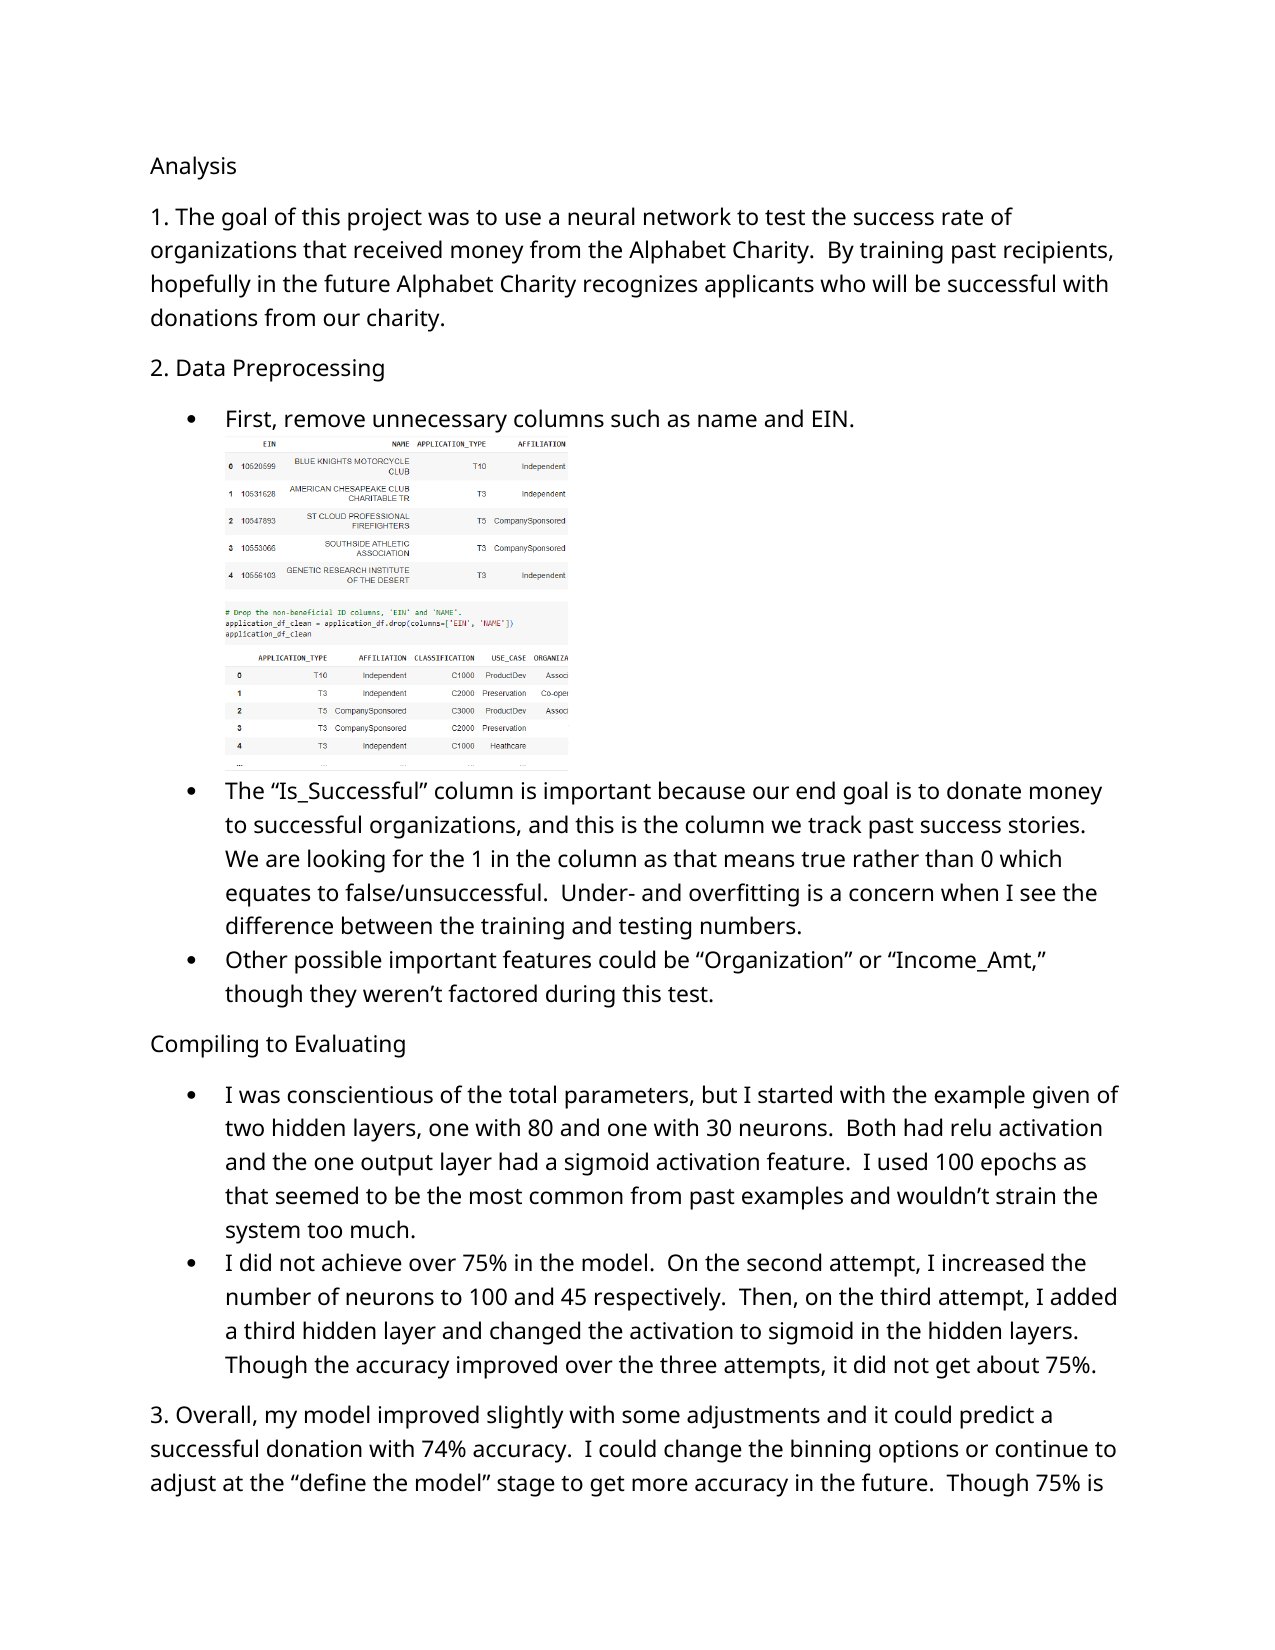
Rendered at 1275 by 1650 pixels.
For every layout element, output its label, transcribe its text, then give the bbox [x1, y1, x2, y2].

list First, remove unnecessary columns such as name and EIN. [187, 402, 1125, 434]
picture [225, 436, 569, 773]
text 1. The goal of this project was to use a neural network to test the success rate of organizations that received money from the Alphabet Charity. By training past recipients, hopefully in the future Alphabet Charity recognizes applicants who will be successful with donations from our charity. [150, 200, 1125, 333]
list I did not achieve over 75% in the model. On the second attempt, I increased the number of neurons to 100 and 45 respectively. Then, on the third attempt, I added a third hidden layer and changed the activation to sigmoid in the hidden layers. Though the accuracy improved over the three attempts, it did not get about 75%. [187, 1247, 1125, 1380]
list I was conscientious of the total parameters, but I started with the example given of two hidden layers, one with 80 and one with 30 neurons. Both had relu activation and the one output layer had a sigmoid activation feature. I used 100 epochs as that seemed to be the most common from past examples and wouldn’t strain the system too much. [187, 1078, 1125, 1245]
text Compiling to Evaluating [150, 1028, 1125, 1059]
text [150, 1399, 1125, 1498]
text Analysis [150, 150, 1125, 181]
text 2. Data Preprocessing [150, 352, 1125, 383]
list The “Is_Successful” column is important because our end goal is to donate money to successful organizations, and this is the column we track past success stories. We are looking for the 1 in the column as that means true rather than 0 which equates to false/unsuccessful. Under- and overfitting is a concern when I see the difference between the training and testing numbers. [187, 775, 1125, 941]
list Other possible important features could be “Organization” or “Income_Amt,” though they weren’t factored during this test. [187, 944, 1125, 1009]
